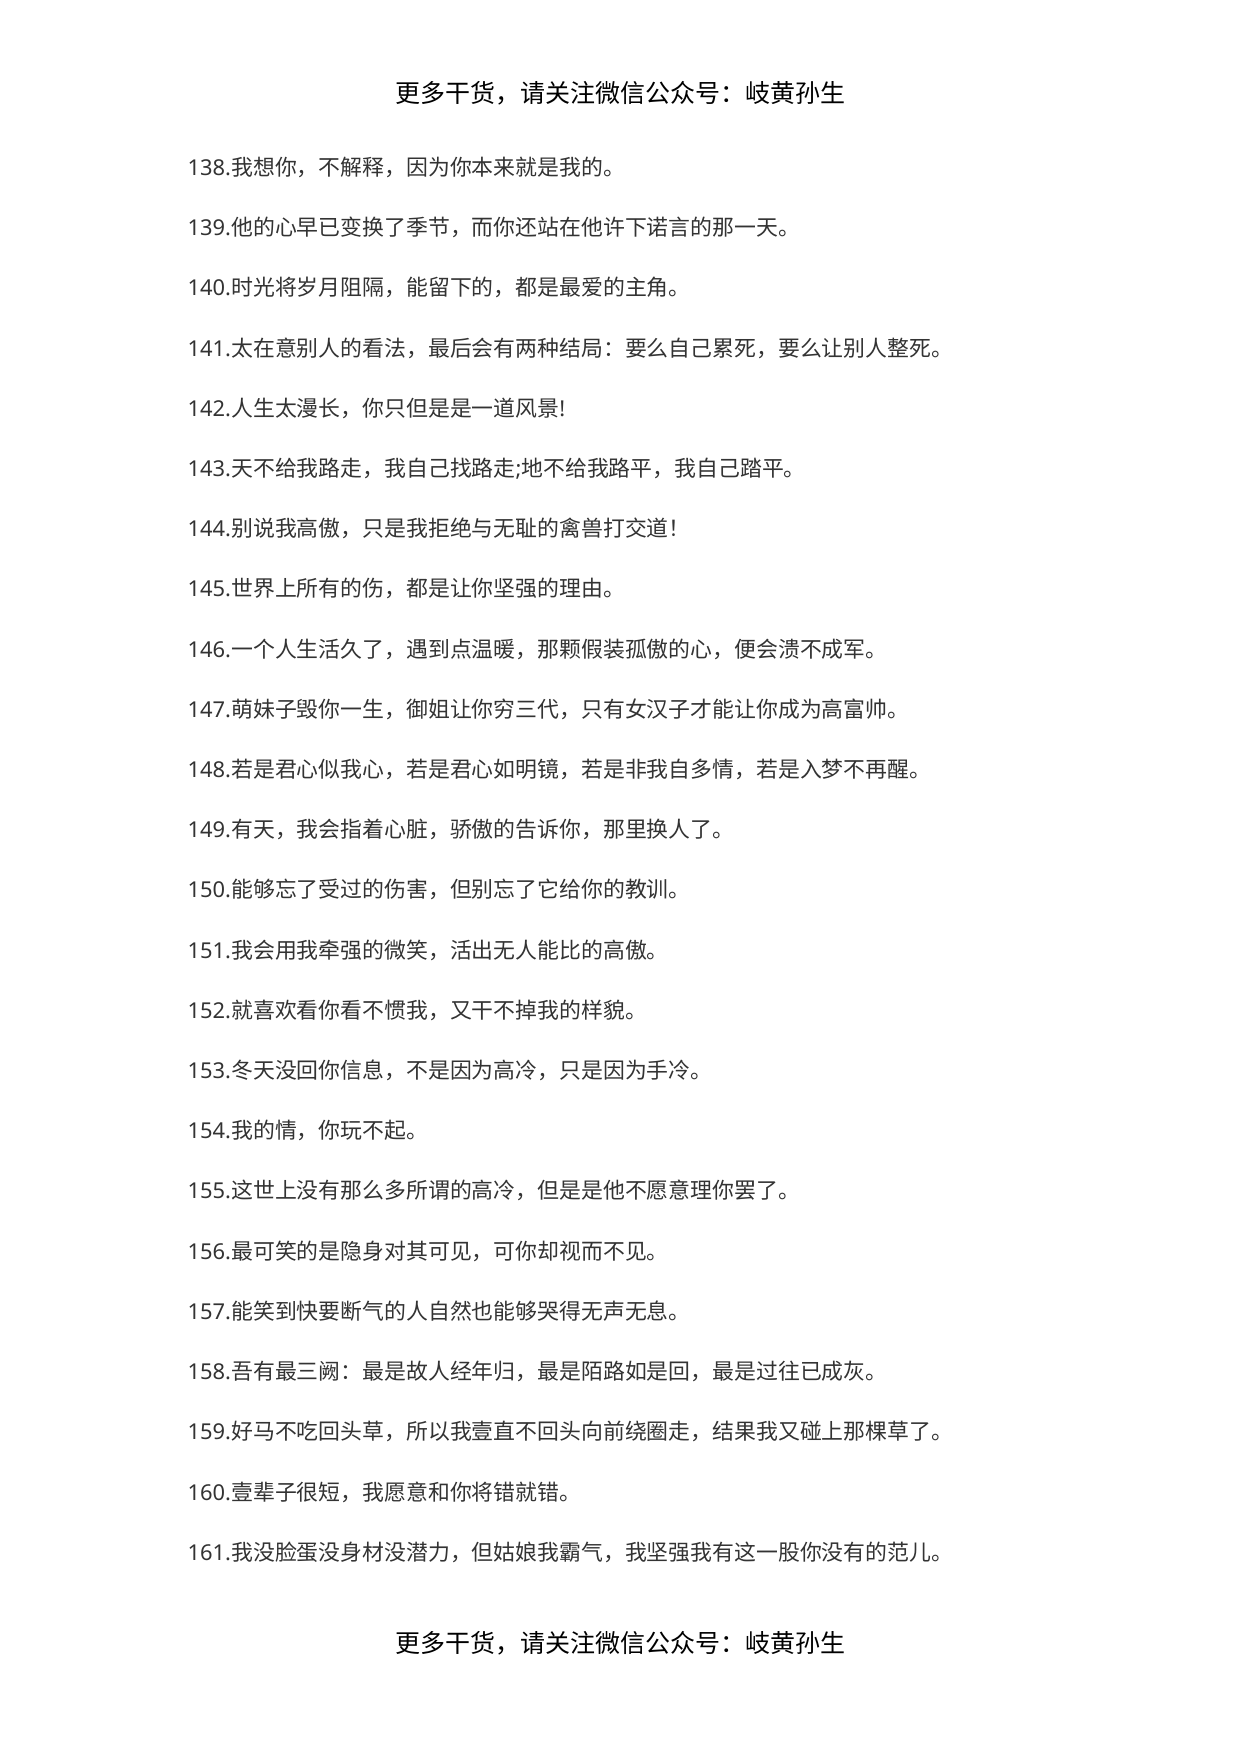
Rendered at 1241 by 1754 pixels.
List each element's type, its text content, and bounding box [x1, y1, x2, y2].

text 140.时光将岁月阻隔，能留下的，都是最爱的主角。 [187, 270, 1053, 302]
text 152.就喜欢看你看不惯我，又干不掉我的样貌。 [187, 993, 1053, 1025]
text 146.一个人生活久了，遇到点温暖，那颗假装孤傲的心，便会溃不成军。 [187, 632, 1053, 663]
text 160.壹辈子很短，我愿意和你将错就错。 [187, 1474, 1053, 1506]
text 161.我没脸蛋没身材没潜力，但姑娘我霸气，我坚强我有这一股你没有的范儿。 [187, 1535, 1053, 1567]
text 147.萌妹子毁你一生，御姐让你穷三代，只有女汉子才能让你成为高富帅。 [187, 692, 1053, 724]
text 145.世界上所有的伤，都是让你坚强的理由。 [187, 571, 1053, 603]
text 142.人生太漫长，你只但是是一道风景! [187, 391, 1053, 423]
text 158.吾有最三阙：最是故人经年归，最是陌路如是回，最是过往已成灰。 [187, 1354, 1053, 1386]
text 155.这世上没有那么多所谓的高冷，但是是他不愿意理你罢了。 [187, 1173, 1053, 1205]
text 159.好马不吃回头草，所以我壹直不回头向前绕圈走，结果我又碰上那棵草了。 [187, 1414, 1053, 1446]
text 138.我想你，不解释，因为你本来就是我的。 [187, 150, 1053, 182]
text 156.最可笑的是隐身对其可见，可你却视而不见。 [187, 1234, 1053, 1266]
text 150.能够忘了受过的伤害，但别忘了它给你的教训。 [187, 872, 1053, 904]
text 139.他的心早已变换了季节，而你还站在他许下诺言的那一天。 [187, 210, 1053, 242]
text 149.有天，我会指着心脏，骄傲的告诉你，那里换人了。 [187, 812, 1053, 844]
text 151.我会用我牵强的微笑，活出无人能比的高傲。 [187, 933, 1053, 964]
text 157.能笑到快要断气的人自然也能够哭得无声无息。 [187, 1294, 1053, 1326]
text 148.若是君心似我心，若是君心如明镜，若是非我自多情，若是入梦不再醒。 [187, 752, 1053, 784]
text 154.我的情，你玩不起。 [187, 1113, 1053, 1145]
text 143.天不给我路走，我自己找路走;地不给我路平，我自己踏平。 [187, 451, 1053, 483]
text 141.太在意别人的看法，最后会有两种结局：要么自己累死，要么让别人整死。 [187, 331, 1053, 362]
text 153.冬天没回你信息，不是因为高冷，只是因为手冷。 [187, 1053, 1053, 1085]
text 144.别说我高傲，只是我拒绝与无耻的禽兽打交道！ [187, 511, 1053, 543]
